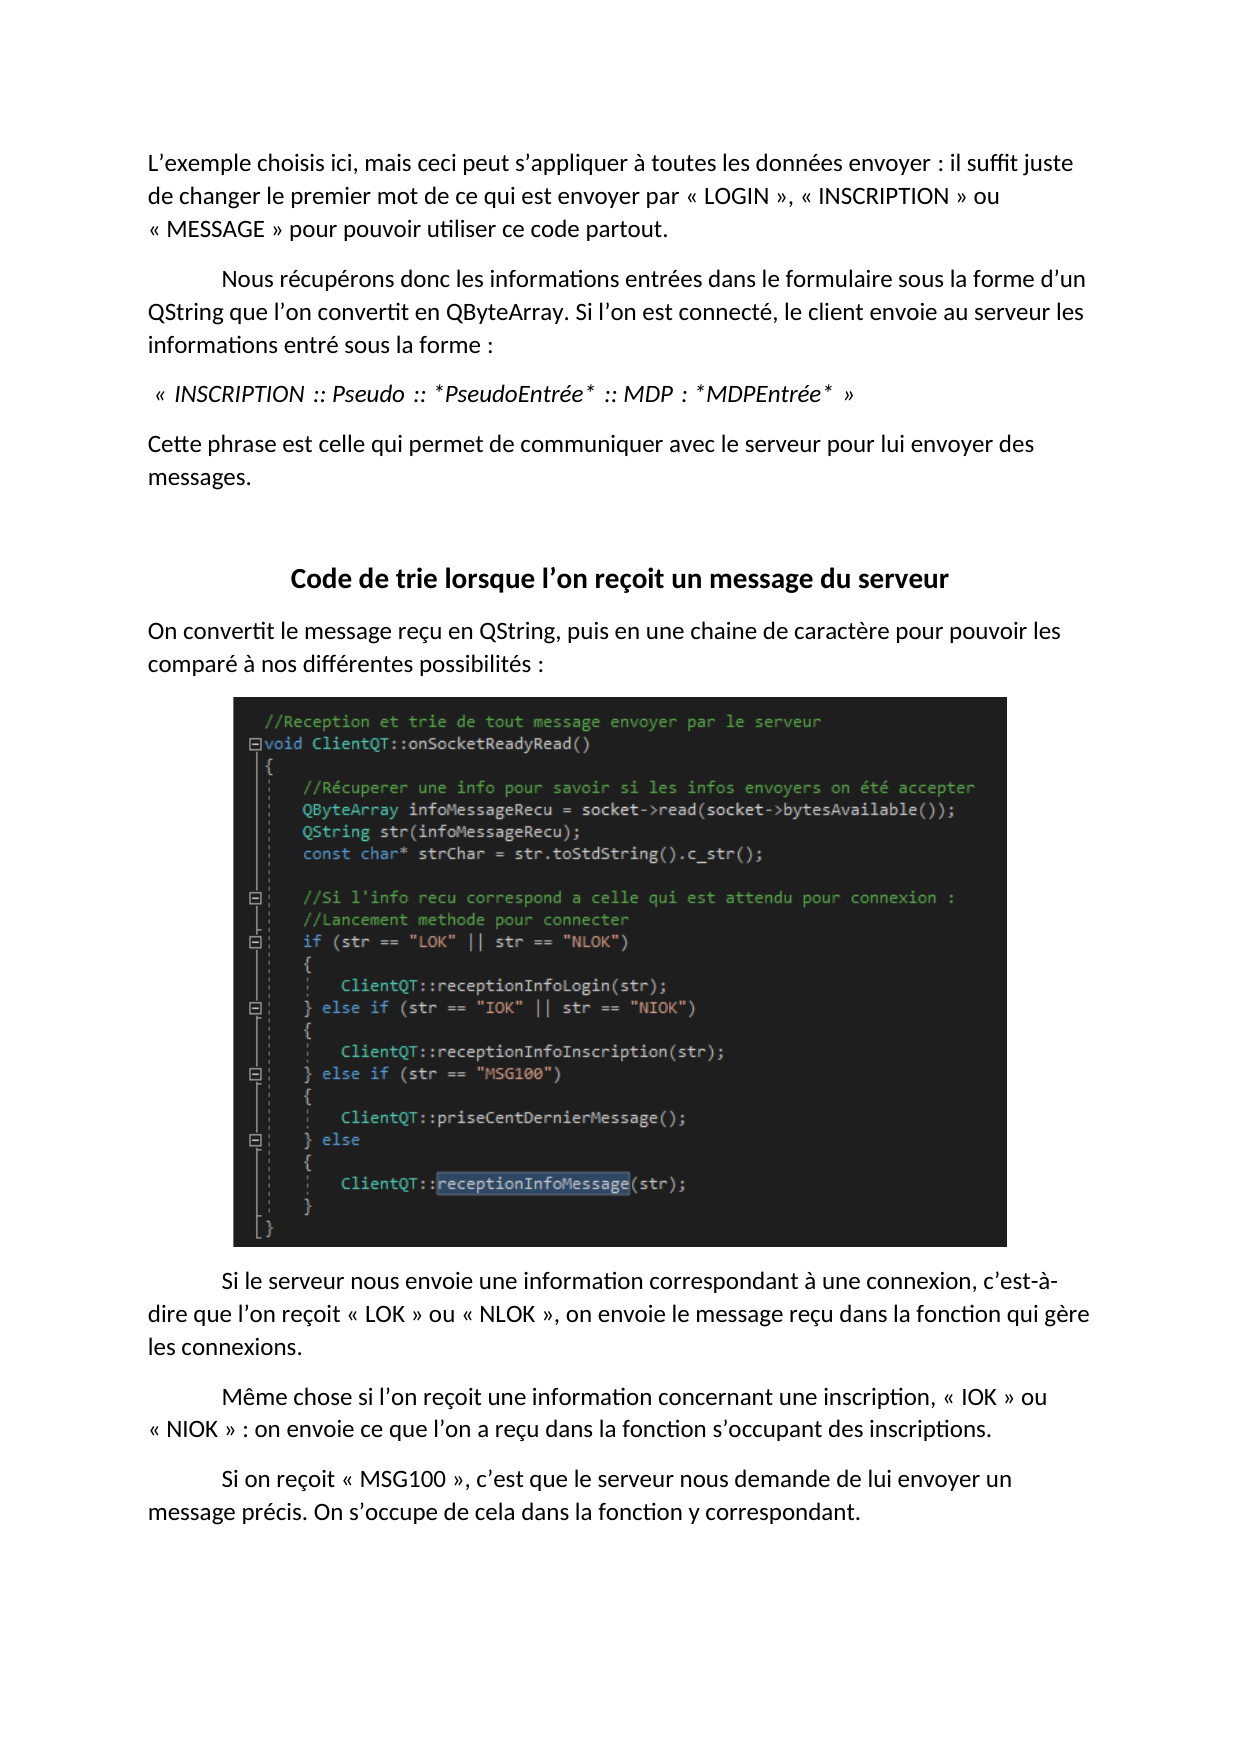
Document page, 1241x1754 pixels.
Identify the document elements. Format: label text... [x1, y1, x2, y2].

text « INSCRIPTION :: Pseudo :: *PseudoEntrée* :: MDP : *MDPEntrée* » [148, 378, 1093, 409]
text Si on reçoit « MSG100 », c’est que le serveur nous demande de lui envoyer un message précis. On s’occupe de cela dans la fonction y correspondant. [148, 1463, 1093, 1527]
text Code de trie lorsque l’on reçoit un message du serveur [148, 560, 1093, 596]
text On convertit le message reçu en QString, puis en une chaine de caractère pour pouvoir les comparé à nos différentes possibilités : [148, 615, 1093, 679]
picture [233, 697, 1007, 1247]
text Si le serveur nous envoie une information correspondant à une connexion, c’est-à-dire que l’on reçoit « LOK » ou « NLOK », on envoie le message reçu dans la fonction qui gère les connexions. [148, 1265, 1093, 1362]
text Cette phrase est celle qui permet de communiquer avec le serveur pour lui envoyer des messages. [148, 428, 1093, 491]
text L’exemple choisis ici, mais ceci peut s’appliquer à toutes les données envoyer : il suffit juste de changer le premier mot de ce qui est envoyer par « LOGIN », « INSCRIPTION » ou « MESSAGE » pour pouvoir utiliser ce code partout. [148, 148, 1093, 244]
text Même chose si l’on reçoit une information concernant une inscription, « IOK » ou « NIOK » : on envoie ce que l’on a reçu dans la fonction s’occupant des inscriptions. [148, 1381, 1093, 1444]
text Nous récupérons donc les informations entrées dans le formulaire sous la forme d’un QString que l’on convertit en QByteArray. Si l’on est connecté, le client envoie au serveur les informations entré sous la forme : [148, 263, 1093, 359]
